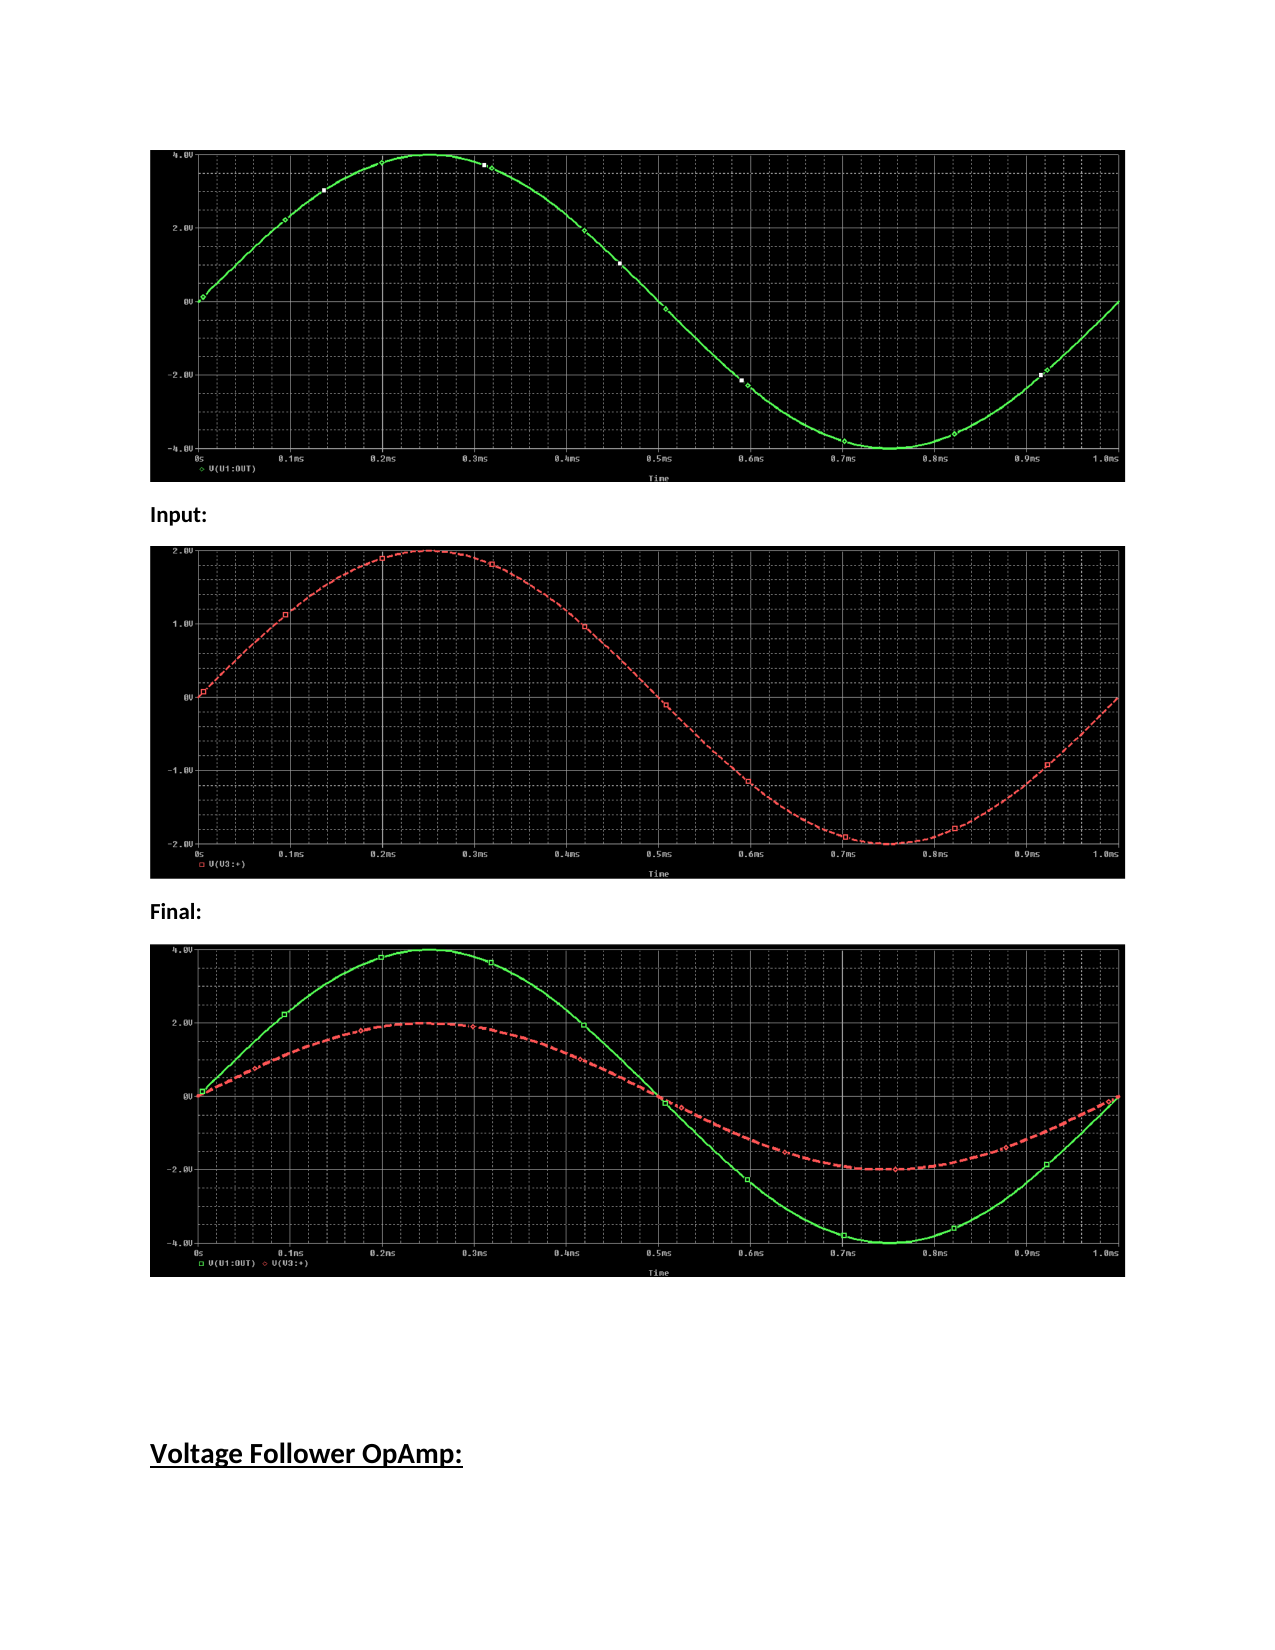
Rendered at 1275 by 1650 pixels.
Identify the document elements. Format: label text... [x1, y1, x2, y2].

text Voltage Follower OpAmp: [150, 1436, 1125, 1471]
picture [150, 546, 1125, 879]
text Final: [150, 897, 1125, 925]
text Input: [150, 500, 1125, 528]
picture [150, 944, 1125, 1277]
picture [150, 150, 1125, 482]
